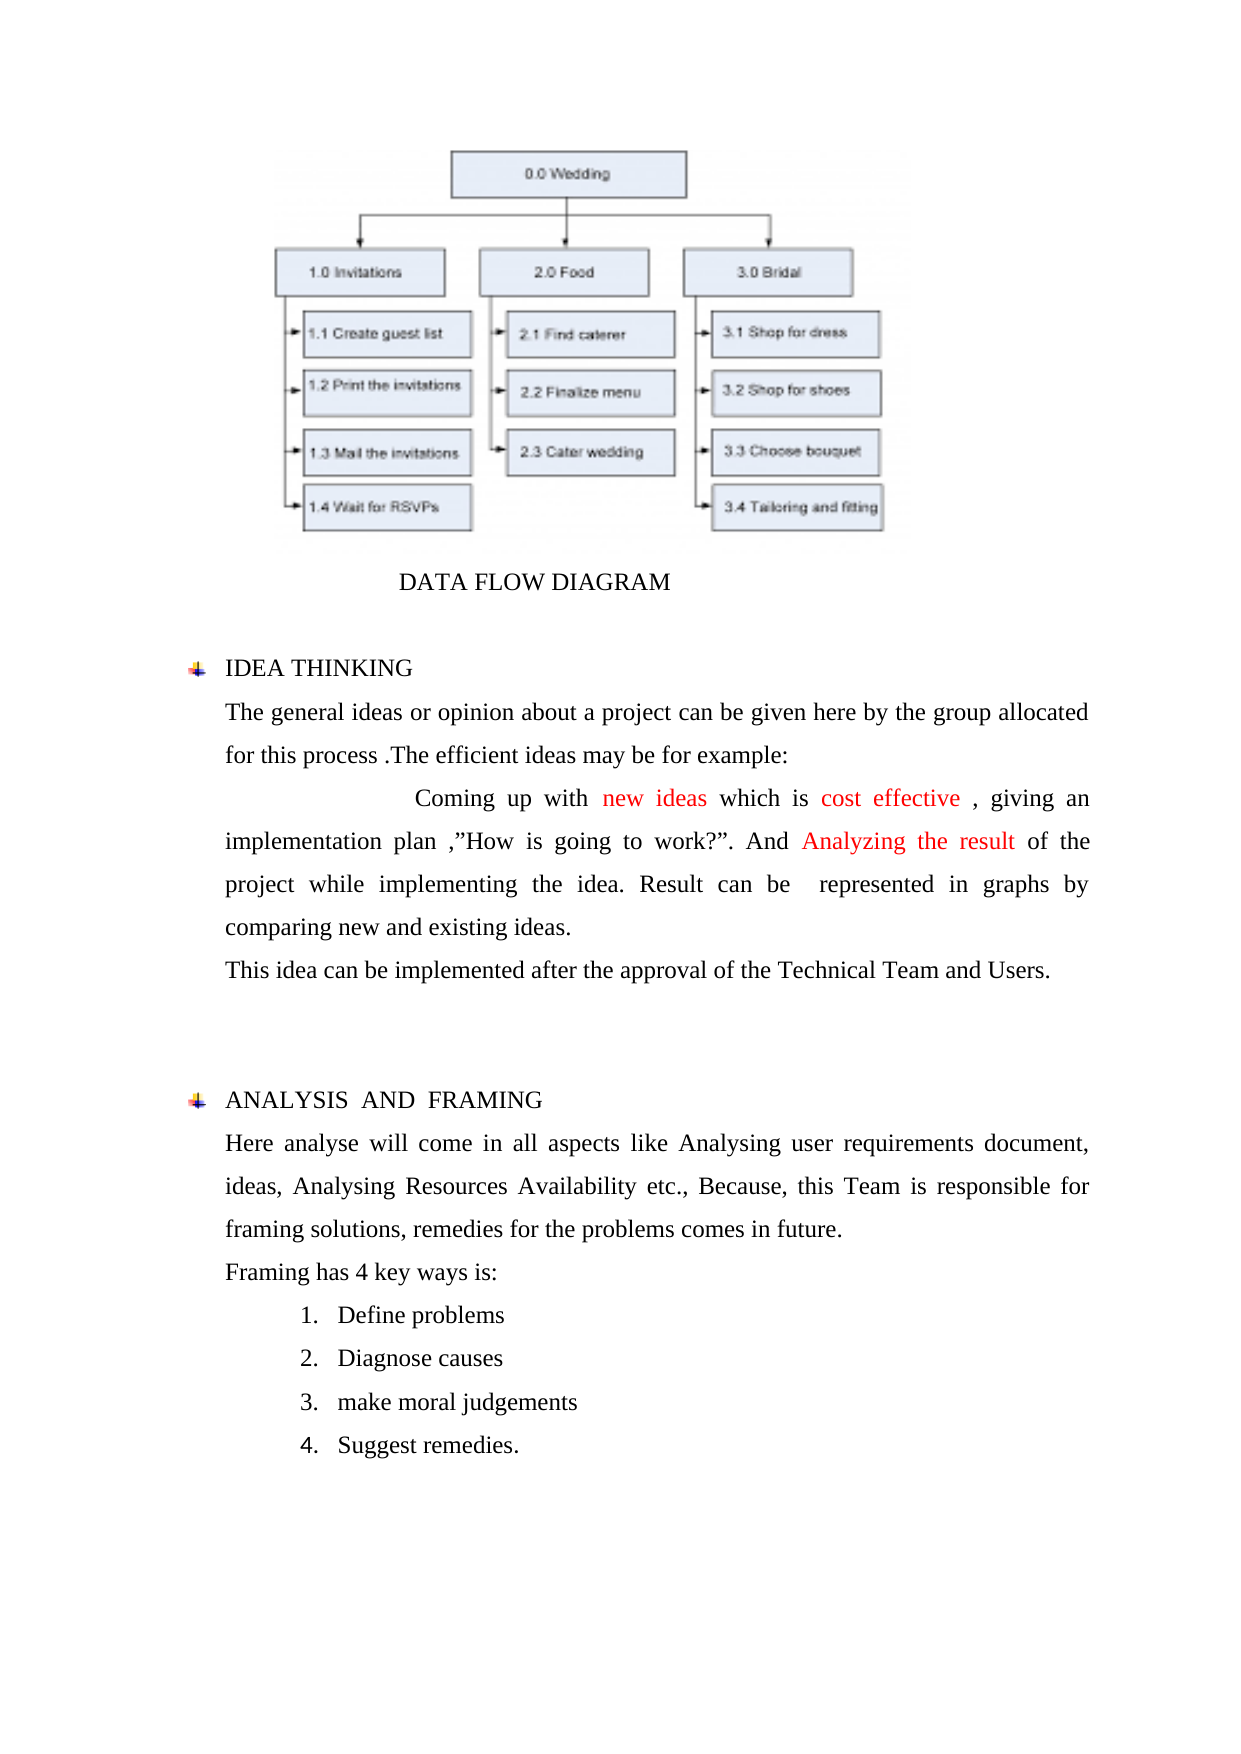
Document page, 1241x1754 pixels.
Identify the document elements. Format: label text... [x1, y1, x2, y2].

list Framing has 4 key ways is: [225, 1257, 1090, 1286]
list ANALYSIS AND FRAMING [187, 1085, 1090, 1113]
list Define problems [300, 1300, 1090, 1329]
list Suggest remedies. [300, 1430, 1090, 1460]
list The general ideas or opinion about a project can be given here by the group allocated for this process .The efficient ideas may be for example: [225, 697, 1090, 768]
picture [273, 150, 911, 554]
list IDEA THINKING [187, 653, 1090, 682]
list DATA FLOW DIAGRAM [273, 567, 1090, 596]
list Diagnose causes [300, 1343, 1090, 1372]
list This idea can be implemented after the approval of the Technical Team and Users. [225, 955, 1090, 984]
picture [188, 1091, 206, 1109]
list Here analyse will come in all aspects like Analysing user requirements document, ideas, Analysing Resources Availability etc., Because, this Team is responsible for framing solutions, remedies for the problems comes in future. [225, 1128, 1090, 1243]
list make moral judgements [300, 1387, 1090, 1415]
picture [188, 660, 206, 677]
list Coming up with new ideas which is cost effective , giving an implementation plan ,”How is going to work?”. And Analyzing the result of the project while implementing the idea. Result can be represented in graphs by comparing new and existing ideas. [225, 783, 1090, 941]
